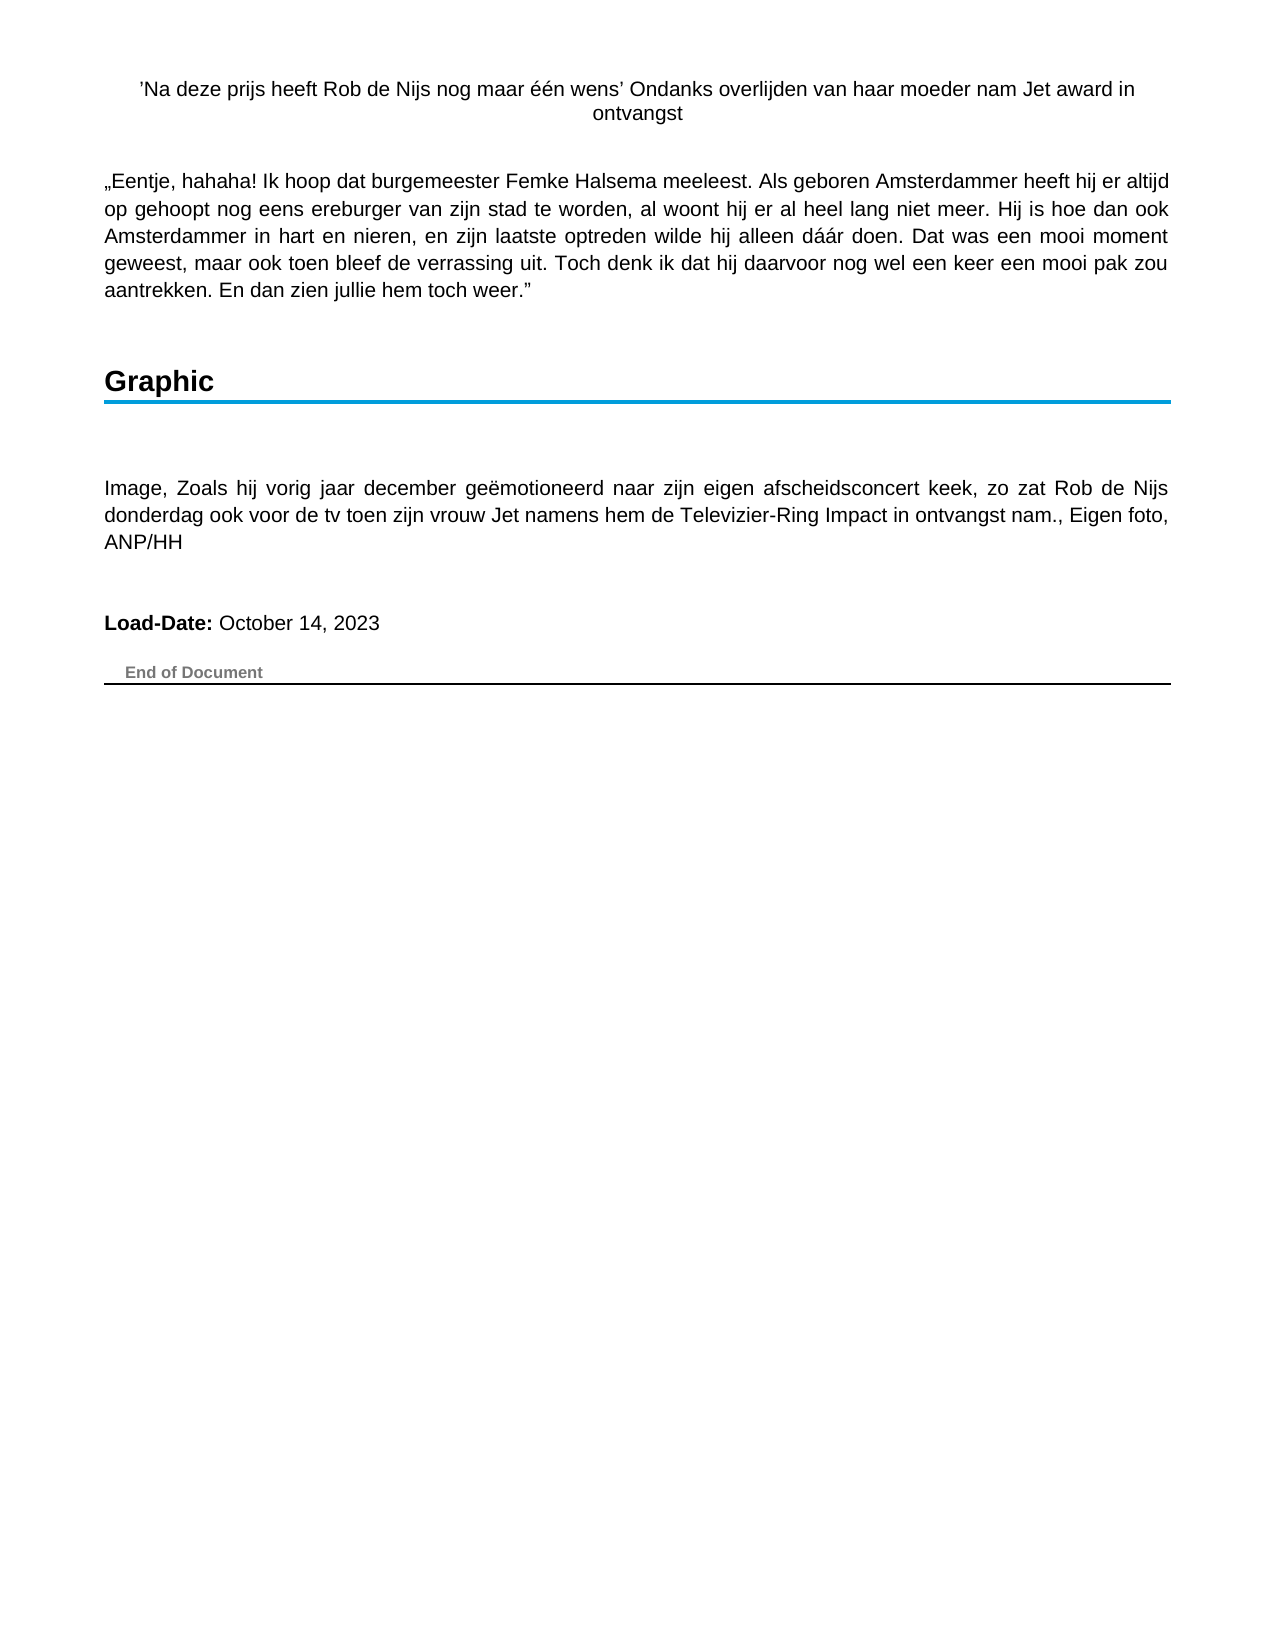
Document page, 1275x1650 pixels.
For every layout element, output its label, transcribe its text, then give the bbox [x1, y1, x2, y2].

text End of Document [125, 663, 1171, 682]
text Load-Date: October 14, 2023 [104, 578, 1171, 634]
text Image, Zoals hij vorig jaar december geëmotioneerd naar zijn eigen afscheidsconcert keek, zo zat Rob de Nijs donderdag ook voor de tv toen zijn vrouw Jet namens hem de Televizier-Ring Impact in ontvangst nam., Eigen foto, ANP/HH [104, 472, 1171, 553]
text „Eentje, hahaha! Ik hoop dat burgemeester Femke Halsema meeleest. Als geboren Amsterdammer heeft hij er altijd op gehoopt nog eens ereburger van zijn stad te worden, al woont hij er al heel lang niet meer. Hij is hoe dan ook Amsterdammer in hart en nieren, en zijn laatste optreden wilde hij alleen dáár doen. Dat was een mooi moment geweest, maar ook toen bleef de verrassing uit. Toch denk ik dat hij daarvoor nog wel een keer een mooi pak zou aantrekken. En dan zien jullie hem toch weer.” [104, 166, 1171, 302]
text Graphic [104, 327, 1171, 397]
